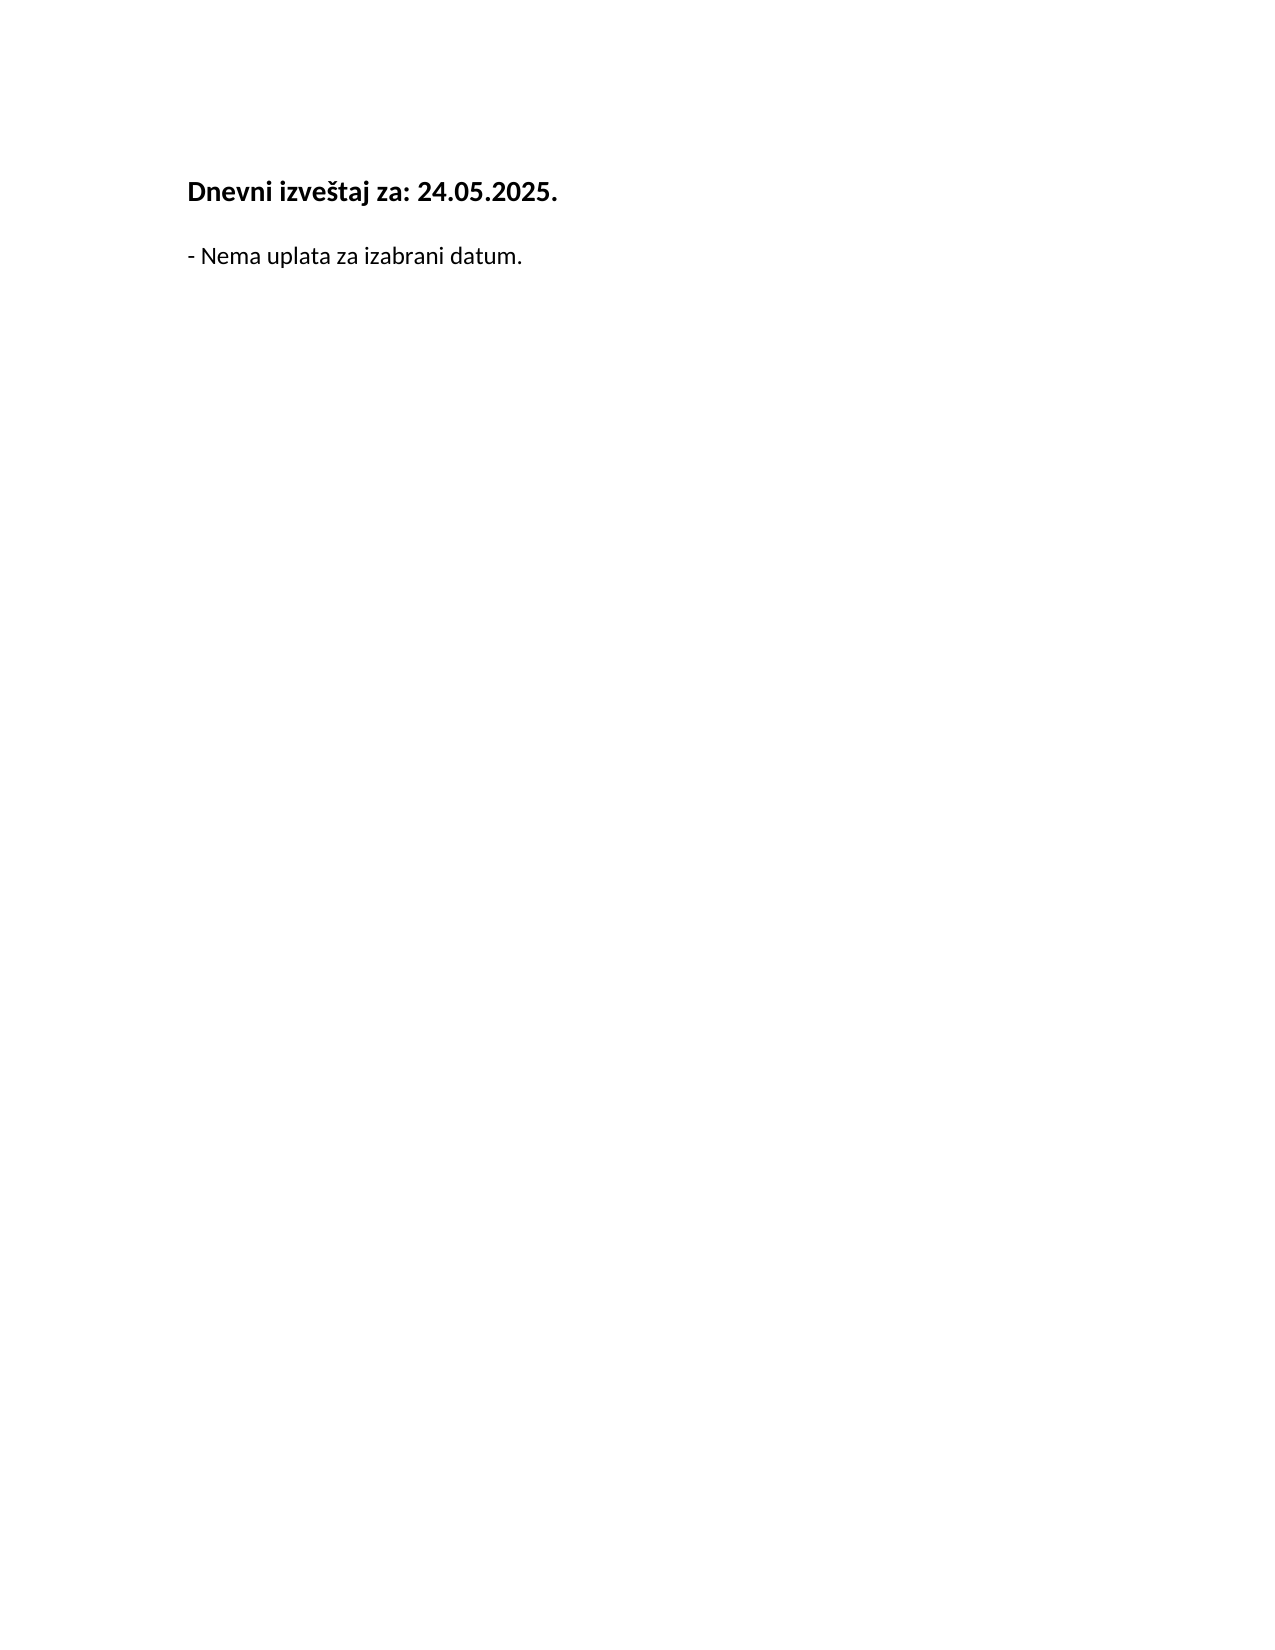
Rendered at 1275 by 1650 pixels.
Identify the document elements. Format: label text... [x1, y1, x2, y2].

text - Nema uplata za izabrani datum. [187, 240, 1125, 270]
text Dnevni izveštaj za: 24.05.2025. [187, 173, 1125, 208]
